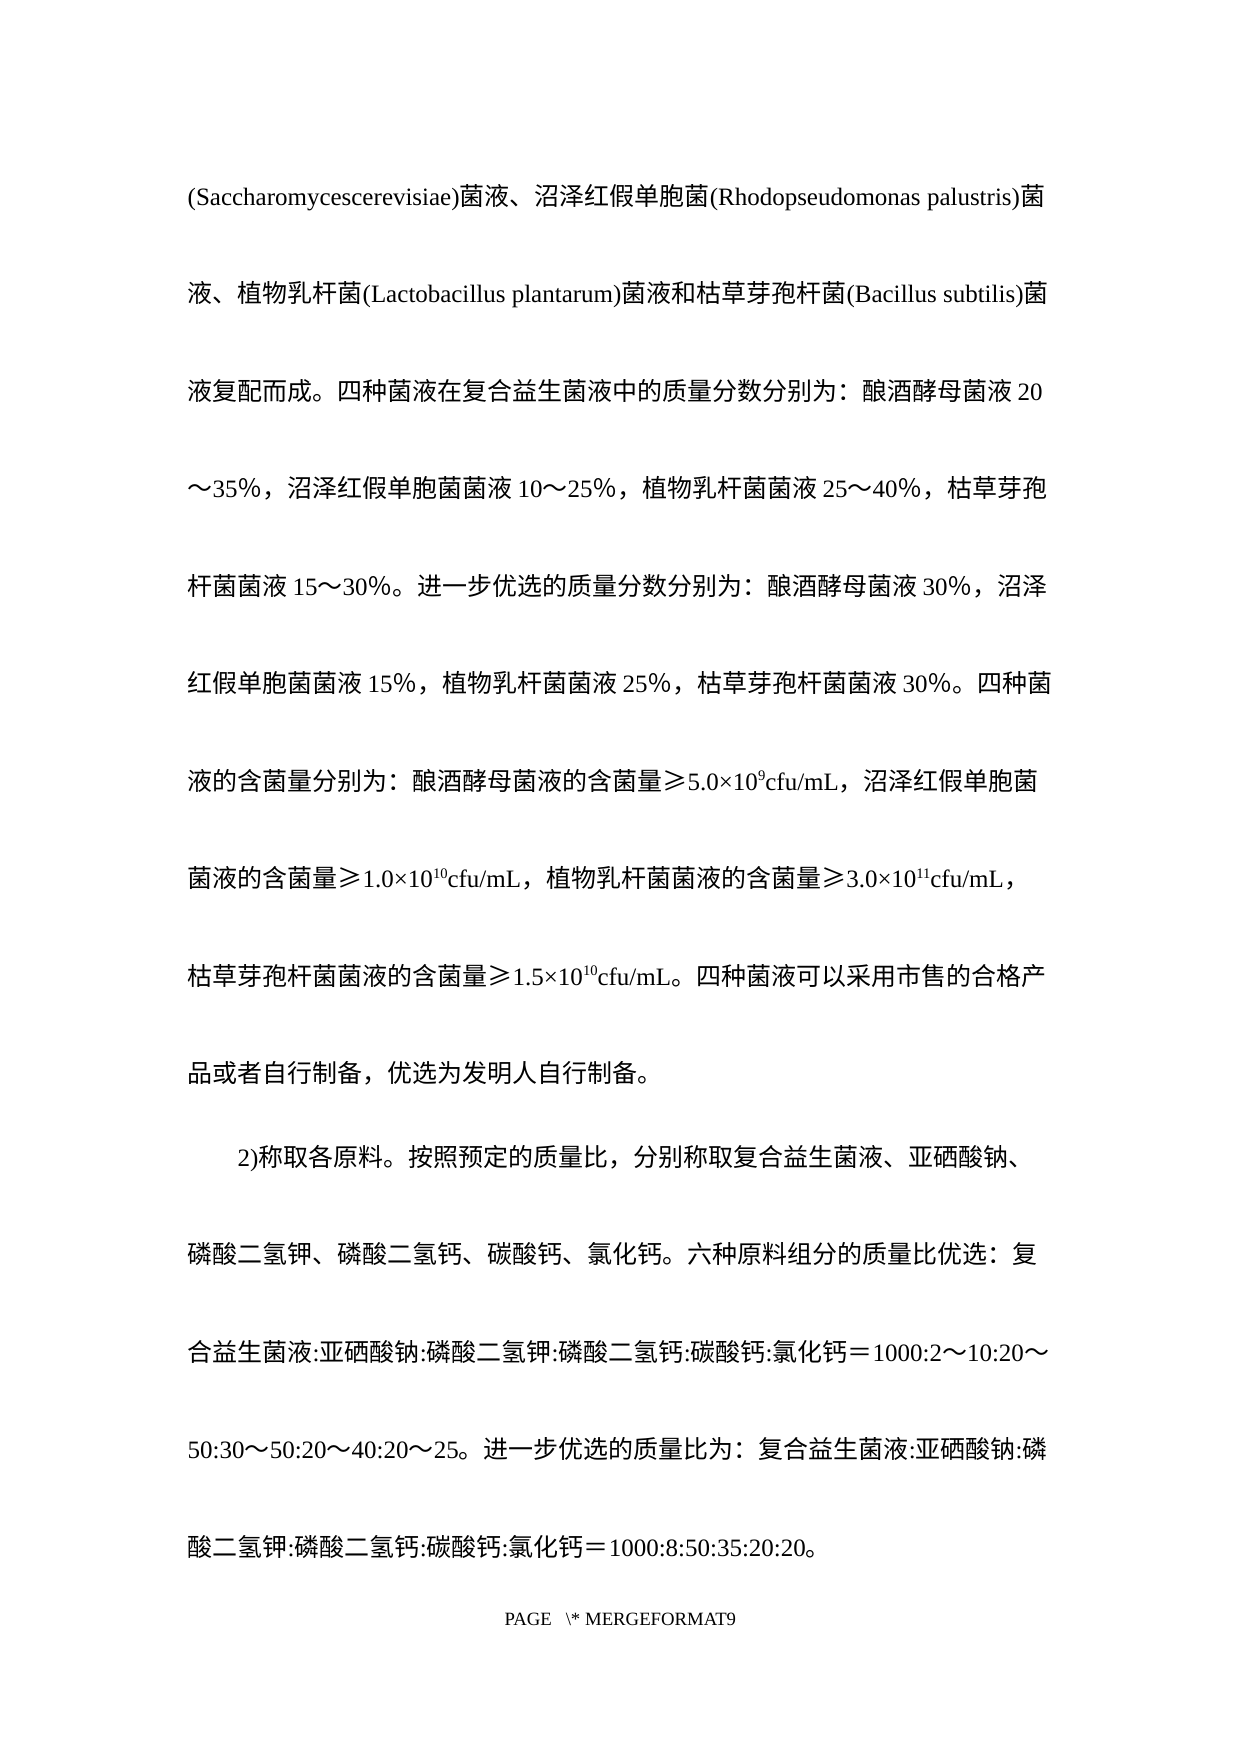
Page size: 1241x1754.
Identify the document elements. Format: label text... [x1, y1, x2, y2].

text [187, 162, 1053, 1104]
text 2)称取各原料。按照预定的质量比，分别称取复合益生菌液、亚硒酸钠、磷酸二氢钾、磷酸二氢钙、碳酸钙、氯化钙。六种原料组分的质量比优选：复合益生菌液:亚硒酸钠:磷酸二氢钾:磷酸二氢钙:碳酸钙:氯化钙＝1000:2～10:20～50:30～50:20～40:20～25。进一步优选的质量比为：复合益生菌液:亚硒酸钠:磷酸二氢钾:磷酸二氢钙:碳酸钙:氯化钙＝1000:8:50:35:20:20。 [187, 1123, 1053, 1578]
